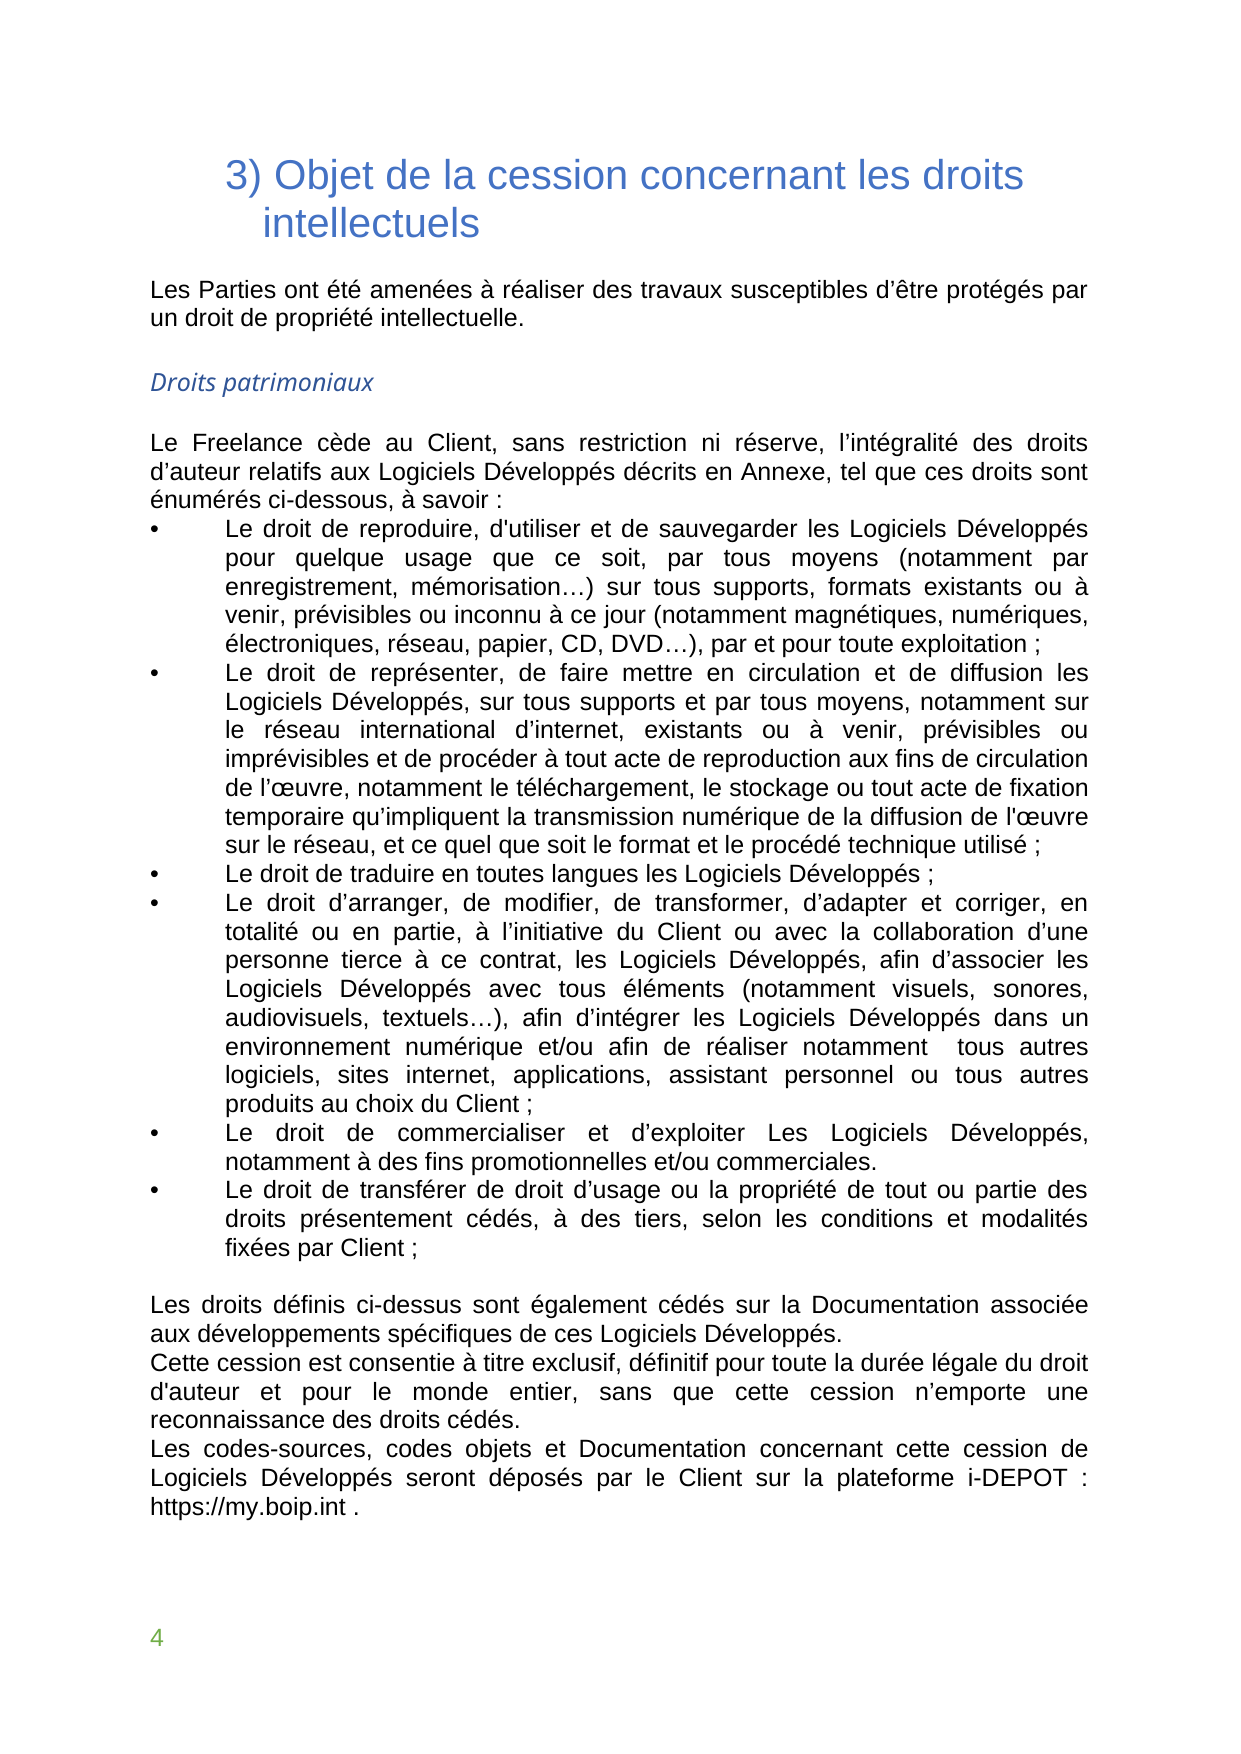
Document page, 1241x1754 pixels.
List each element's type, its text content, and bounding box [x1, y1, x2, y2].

list Le droit de commercialiser et d’exploiter Les Logiciels Développés, notamment à des fins promotionnelles et/ou commerciales. [150, 1118, 1090, 1175]
list Le droit d’arranger, de modifier, de transformer, d’adapter et corriger, en totalité ou en partie, à l’initiative du Client ou avec la collaboration d’une personne tierce à ce contrat, les Logiciels Développés, afin d’associer les Logiciels Développés avec tous éléments (notamment visuels, sonores, audiovisuels, textuels…), afin d’intégrer les Logiciels Développés dans un environnement numérique et/ou afin de réaliser notamment tous autres logiciels, sites internet, applications, assistant personnel ou tous autres produits au choix du Client ; [150, 888, 1090, 1118]
subtitle Objet de la cession concernant les droits intellectuels [225, 150, 1090, 246]
list Le droit de reproduire, d'utiliser et de sauvegarder les Logiciels Développés pour quelque usage que ce soit, par tous moyens (notamment par enregistrement, mémorisation…) sur tous supports, formats existants ou à venir, prévisibles ou inconnu à ce jour (notamment magnétiques, numériques, électroniques, réseau, papier, CD, DVD…), par et pour toute exploitation ; [150, 514, 1090, 658]
list Le droit de traduire en toutes langues les Logiciels Développés ; [150, 859, 1090, 888]
text Les Parties ont été amenées à réaliser des travaux susceptibles d’être protégés par un droit de propriété intellectuelle. [150, 274, 1090, 332]
text Cette cession est consentie à titre exclusif, définitif pour toute la durée légale du droit d'auteur et pour le monde entier, sans que cette cession n’emporte une reconnaissance des droits cédés. [150, 1348, 1090, 1434]
subtitle Droits patrimoniaux [150, 365, 1090, 399]
text Les droits définis ci-dessus sont également cédés sur la Documentation associée aux développements spécifiques de ces Logiciels Développés. [150, 1290, 1090, 1348]
text Le Freelance cède au Client, sans restriction ni réserve, l’intégralité des droits d’auteur relatifs aux Logiciels Développés décrits en Annexe, tel que ces droits sont énumérés ci-dessous, à savoir : [150, 428, 1090, 514]
list Le droit de représenter, de faire mettre en circulation et de diffusion les Logiciels Développés, sur tous supports et par tous moyens, notamment sur le réseau international d’internet, existants ou à venir, prévisibles ou imprévisibles et de procéder à tout acte de reproduction aux fins de circulation de l’œuvre, notamment le téléchargement, le stockage ou tout acte de fixation temporaire qu’impliquent la transmission numérique de la diffusion de l'œuvre sur le réseau, et ce quel que soit le format et le procédé technique utilisé ; [150, 658, 1090, 859]
text Les codes-sources, codes objets et Documentation concernant cette cession de Logiciels Développés seront déposés par le Client sur la plateforme i-DEPOT : https://my.boip.int . [150, 1434, 1090, 1520]
list Le droit de transférer de droit d’usage ou la propriété de tout ou partie des droits présentement cédés, à des tiers, selon les conditions et modalités fixées par Client ; [150, 1175, 1090, 1262]
